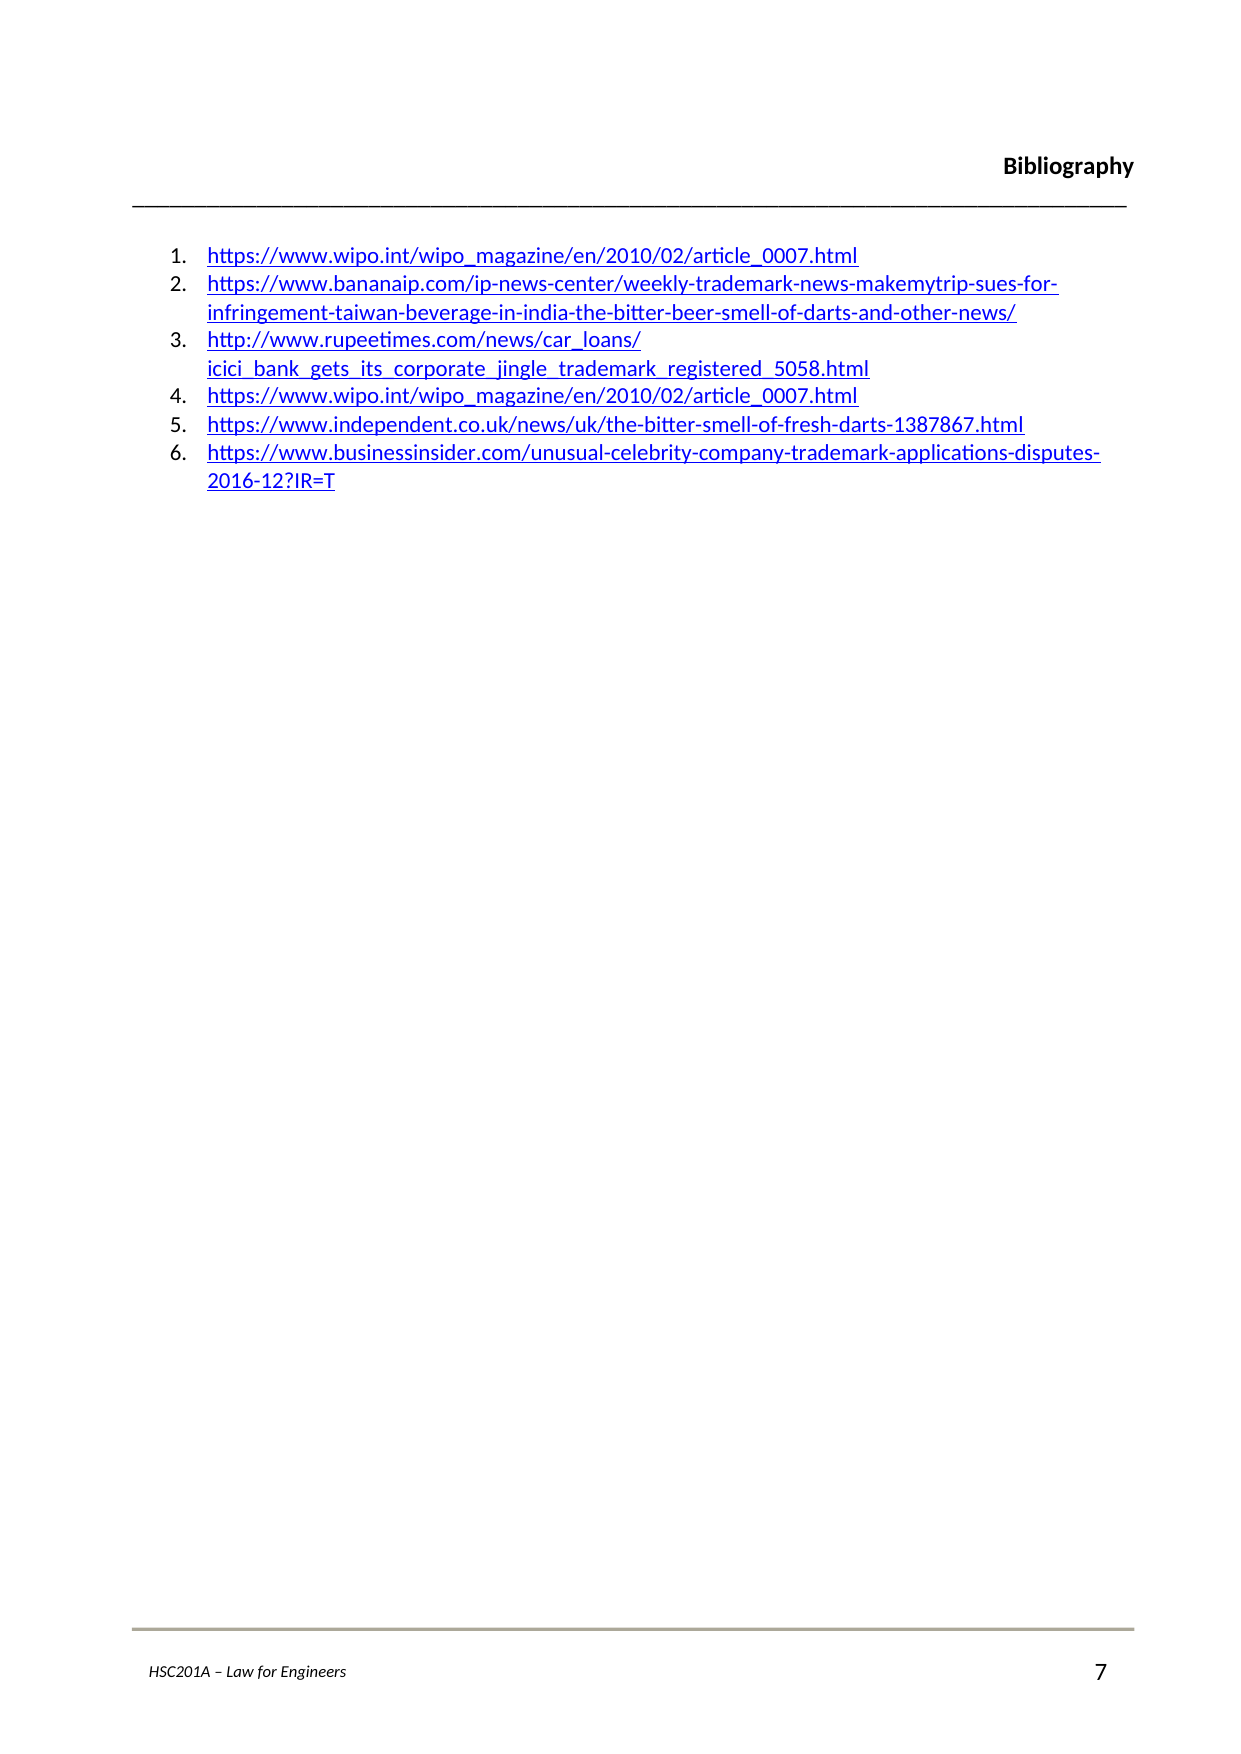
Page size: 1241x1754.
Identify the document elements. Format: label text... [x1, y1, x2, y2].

list http://www.rupeetimes.com/news/car_loans/icici_bank_gets_its_corporate_jingle_trademark_registered_5058.html [169, 326, 1134, 382]
list https://www.wipo.int/wipo_magazine/en/2010/02/article_0007.html [169, 242, 1134, 269]
text Bibliography [132, 150, 1134, 181]
list https://www.bananaip.com/ip-news-center/weekly-trademark-news-makemytrip-sues-for-infringement-taiwan-beverage-in-india-the-bitter-beer-smell-of-darts-and-other-news/ [169, 269, 1134, 326]
list https://www.independent.co.uk/news/uk/the-bitter-smell-of-fresh-darts-1387867.html [169, 410, 1134, 438]
list https://www.businessinsider.com/unusual-celebrity-company-trademark-applications-disputes-2016-12?IR=T [169, 438, 1134, 494]
list https://www.wipo.int/wipo_magazine/en/2010/02/article_0007.html [169, 382, 1134, 410]
text ________________________________________________________________________________ [132, 181, 1134, 211]
